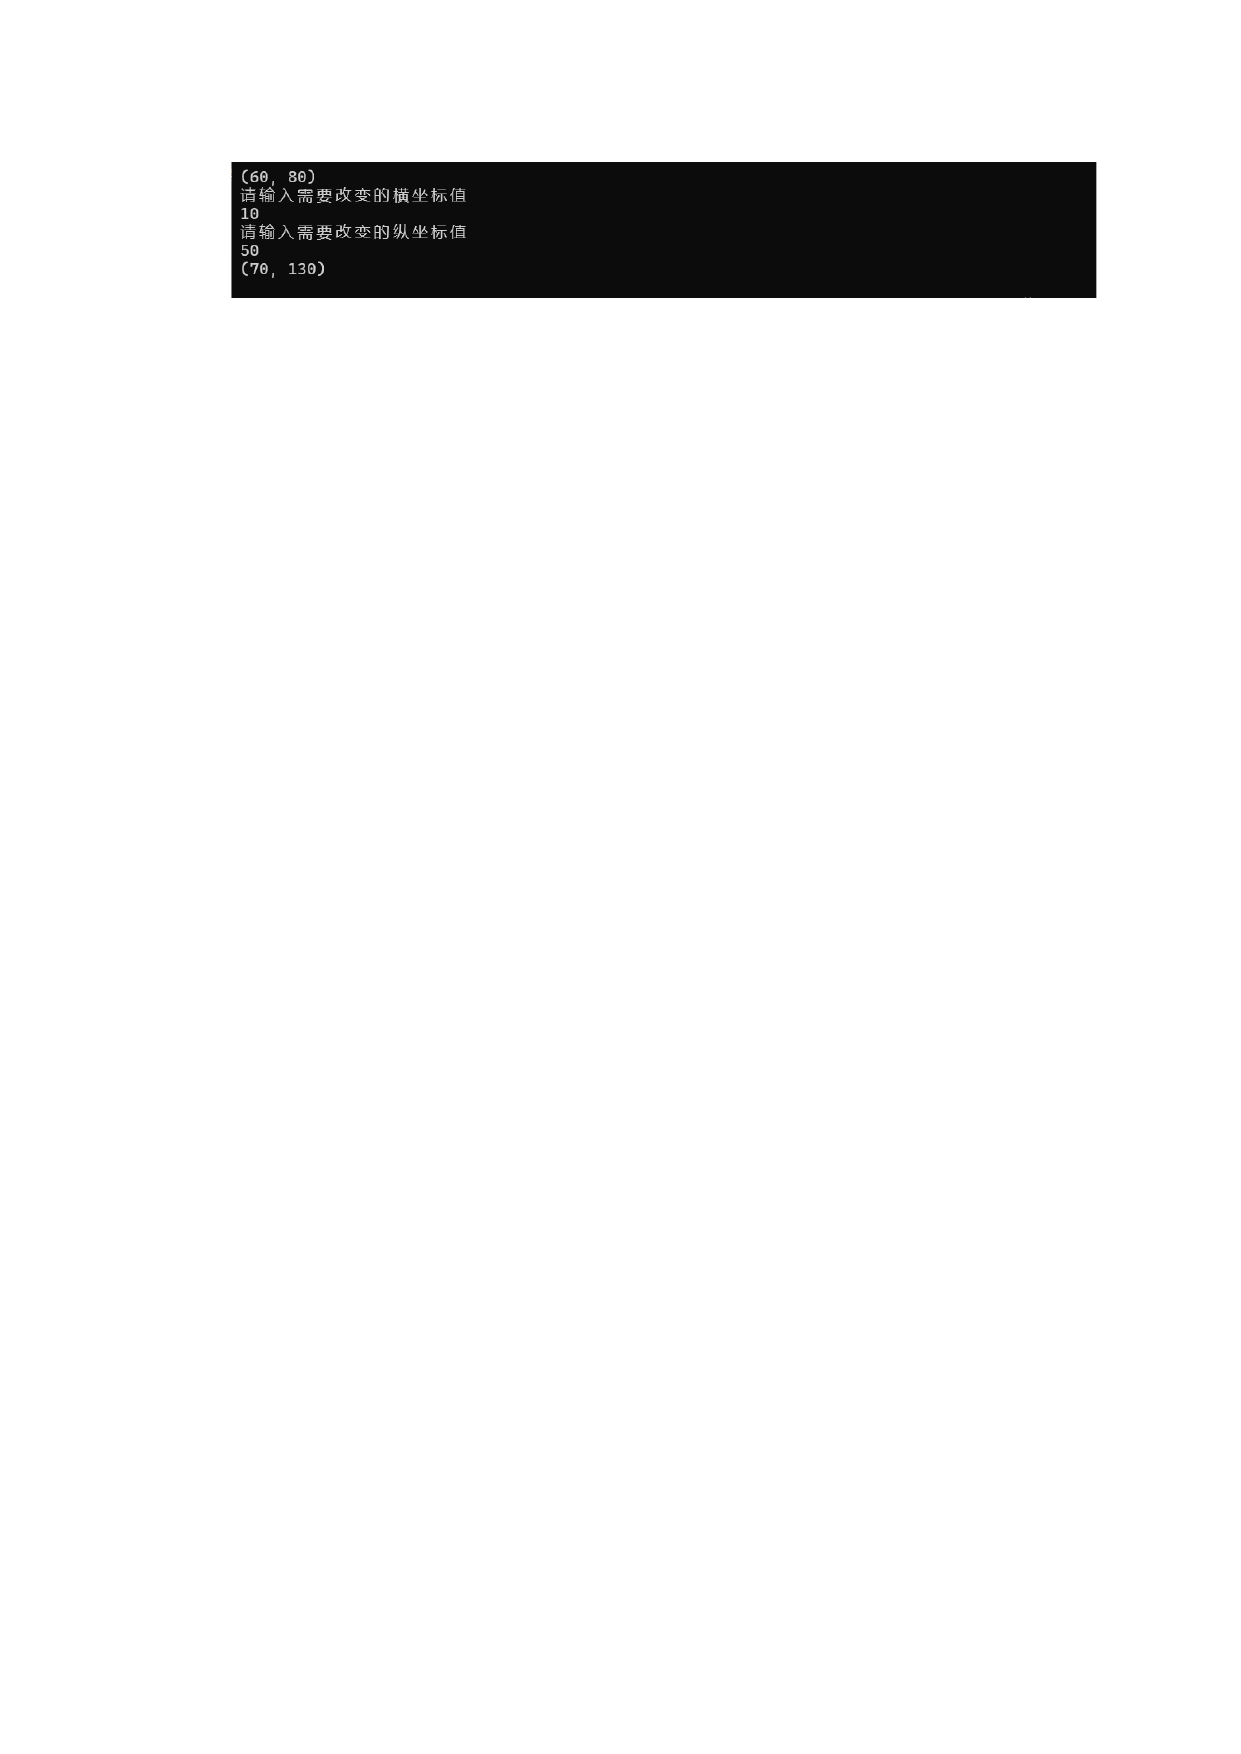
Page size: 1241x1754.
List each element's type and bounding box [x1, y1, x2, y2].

picture [231, 162, 1097, 298]
